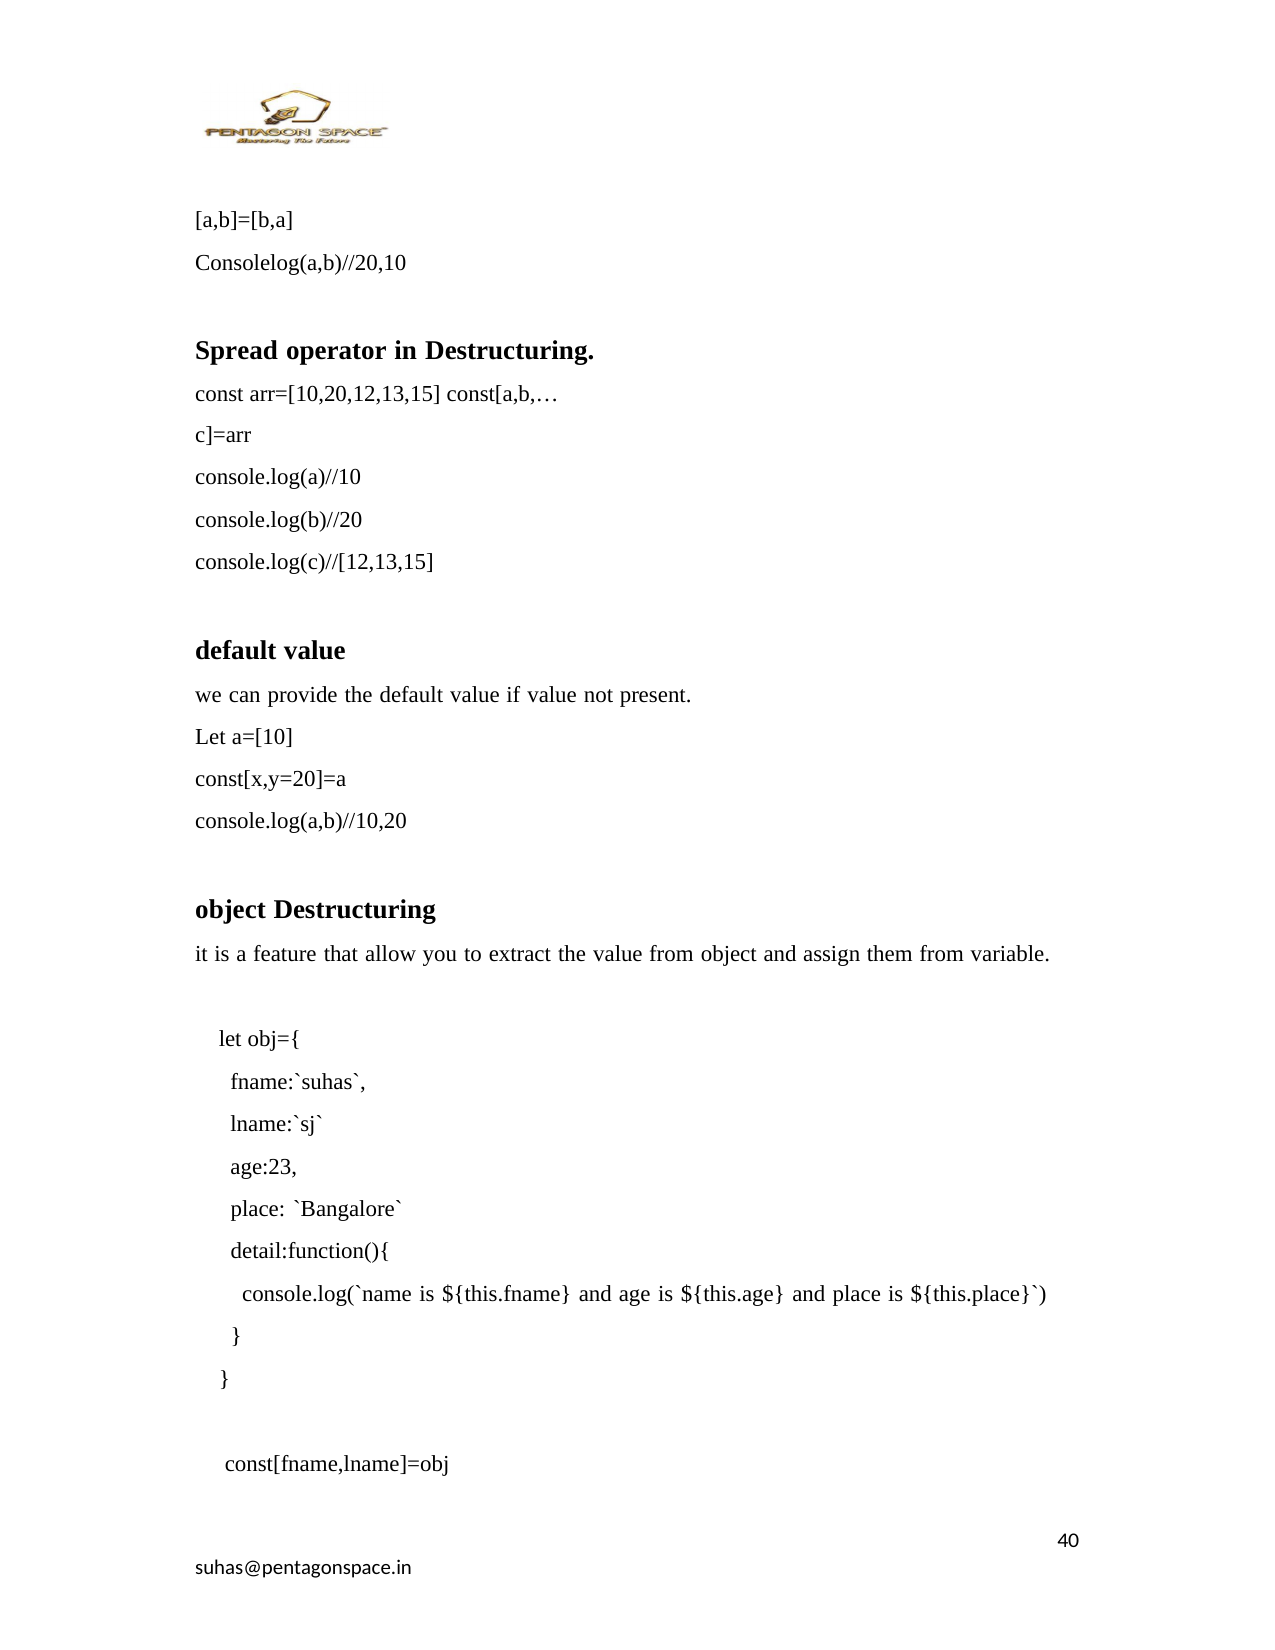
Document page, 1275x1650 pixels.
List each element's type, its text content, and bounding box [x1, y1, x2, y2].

subtitle object Destructuring [195, 893, 1110, 924]
text const[x,y=20]=a console.log(a,b)//10,20 [195, 765, 516, 834]
subtitle default value [195, 634, 1110, 665]
picture [202, 83, 391, 148]
text we can provide the default value if value not present. Let a=[10] [195, 681, 720, 749]
text } [219, 1365, 1110, 1391]
text console.log(`name is ${this.fname} and age is ${this.age} and place is ${this.place}`) [242, 1279, 1110, 1306]
text place: `Bangalore` detail:function(){ [230, 1195, 516, 1263]
text [a,b]=[b,a] Consolelog(a,b)//20,10 [195, 206, 473, 275]
text Spread operator in Destructuring. const arr=[10,20,12,13,15] const[a,b,…c]=arr [195, 334, 596, 447]
text it is a feature that allow you to extract the value from object and assign them from variable. [195, 940, 1110, 966]
text let obj={ fname:`suhas`, lname:`sj` age:23, [218, 1026, 388, 1179]
text console.log(a)//10 console.log(b)//20 console.log(c)//[12,13,15] [195, 463, 516, 574]
text } [230, 1322, 1110, 1349]
text const[fname,lname]=obj [224, 1451, 1110, 1477]
